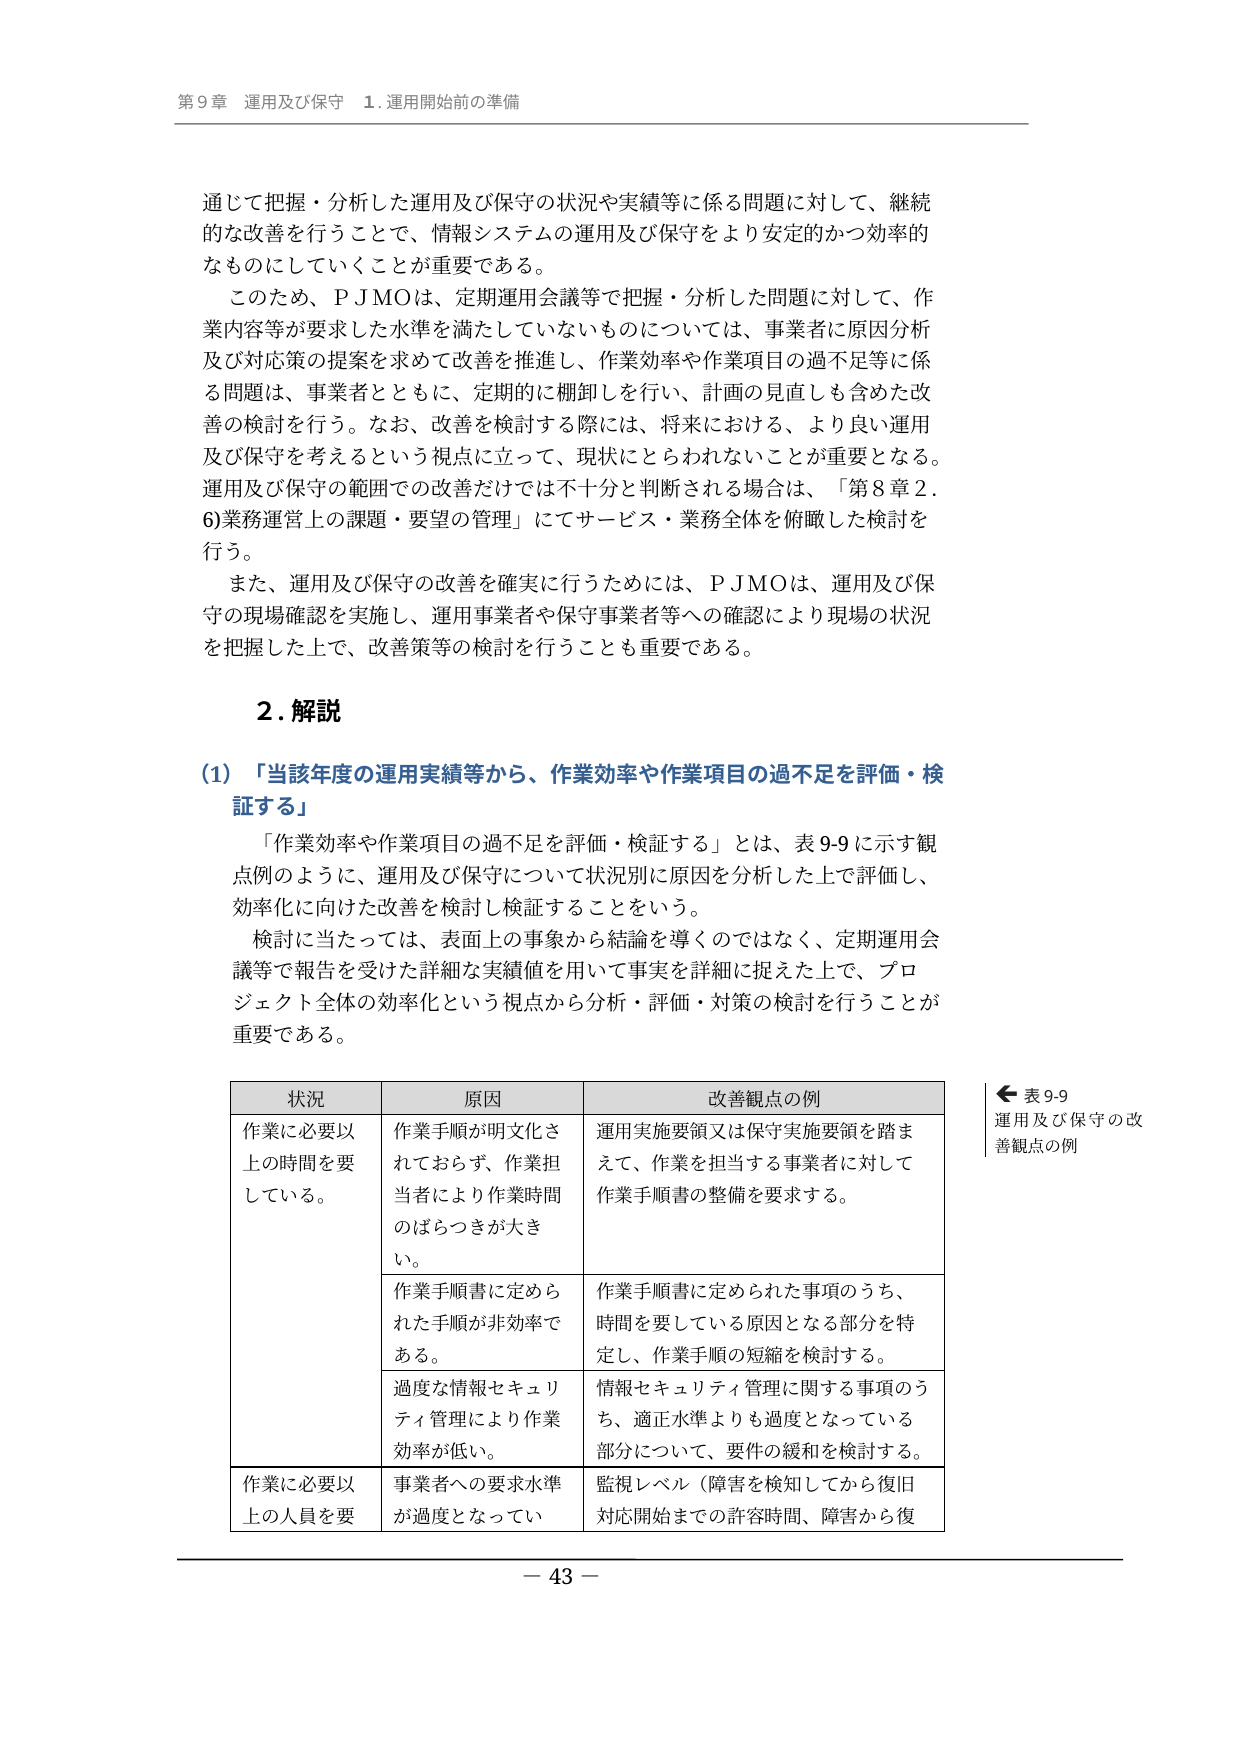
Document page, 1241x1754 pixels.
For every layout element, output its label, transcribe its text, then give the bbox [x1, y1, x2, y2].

table_header 状況 [231, 1082, 381, 1114]
table_cell 運用実施要領又は保守実施要領を踏まえて、作業を担当する事業者に対して作業手順書の整備を要求する。 [584, 1115, 944, 1274]
subtitle 「当該年度の運用実績等から、作業効率や作業項目の過不足を評価・検証する」 [188, 757, 945, 821]
table_cell 作業手順書に定められた事項のうち、時間を要している原因となる部分を特定し、作業手順の短縮を検討する。 [584, 1275, 944, 1370]
text また、運用及び保守の改善を確実に行うためには、ＰＪＭＯは、運用及び保守の現場確認を実施し、運用事業者や保守事業者等への確認により現場の状況を把握した上で、改善策等の検討を行うことも重要である。 [202, 566, 945, 662]
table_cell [584, 1468, 944, 1531]
text このため、ＰＪＭＯは、定期運用会議等で把握・分析した問題に対して、作業内容等が要求した水準を満たしていないものについては、事業者に原因分析及び対応策の提案を求めて改善を推進し、作業効率や作業項目の過不足等に係る問題は、事業者とともに、定期的に棚卸しを行い、計画の見直しも含めた改善の検討を行う。なお、改善を検討する際には、将来における、より良い運用及び保守を考えるという視点に立って、現状にとらわれないことが重要となる。運用及び保守の範囲での改善だけでは不十分と判断される場合は、「第８章２．6)業務運営上の課題・要望の管理」にてサービス・業務全体を俯瞰した検討を行う。 [202, 281, 945, 566]
table_header 改善観点の例 [584, 1082, 944, 1114]
text 「作業効率や作業項目の過不足を評価・検証する」とは、表9-9に示す観点例のように、運用及び保守について状況別に原因を分析した上で評価し、効率化に向けた改善を検討し検証することをいう。 [232, 827, 945, 922]
text ２. 解説 [221, 678, 945, 741]
table_cell 作業手順書に定められた手順が非効率である。 [382, 1275, 583, 1370]
table_header 原因 [382, 1082, 583, 1114]
text 検討に当たっては、表面上の事象から結論を導くのではなく、定期運用会議等で報告を受けた詳細な実績値を用いて事実を詳細に捉えた上で、プロジェクト全体の効率化という視点から分析・評価・対策の検討を行うことが重要である。 [232, 922, 945, 1049]
table_cell 作業に必要以上の人員を要している。 [231, 1468, 381, 1531]
table_cell 情報セキュリティ管理に関する事項のうち、適正水準よりも過度となっている部分について、要件の緩和を検討する。 [584, 1371, 944, 1466]
table_cell 事業者への要求水準が過度となっている。 [382, 1468, 583, 1531]
table_cell 過度な情報セキュリティ管理により作業効率が低い。 [382, 1371, 583, 1466]
table_cell 作業手順が明文化されておらず、作業担当者により作業時間のばらつきが大きい。 [382, 1115, 583, 1274]
table_cell 作業に必要以上の時間を要している。 [231, 1115, 381, 1466]
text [202, 185, 945, 281]
